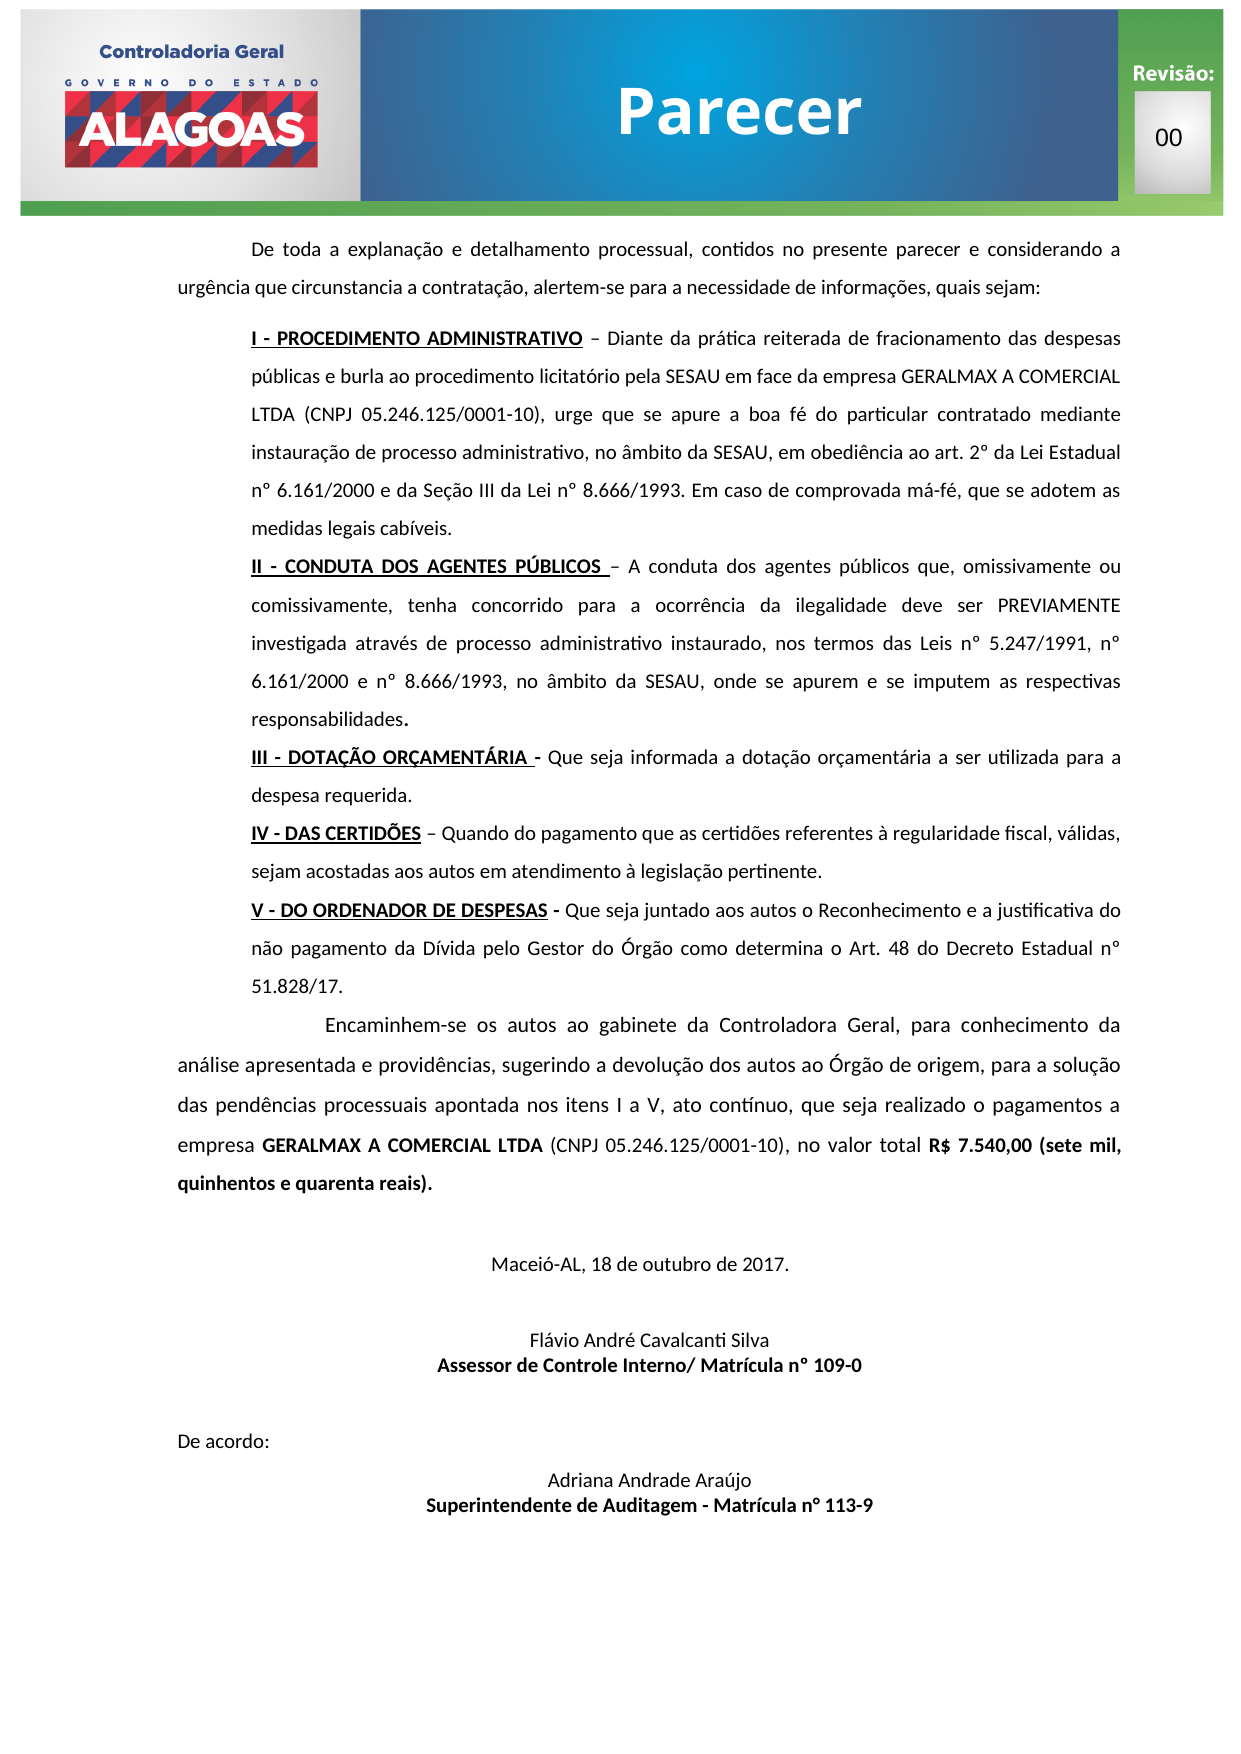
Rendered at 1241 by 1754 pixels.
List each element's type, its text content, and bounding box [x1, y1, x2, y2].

text Superintendente de Auditagem - Matrícula n° 113-9 [177, 1492, 1122, 1518]
text Encaminhem-se os autos ao gabinete da Controladora Geral, para conhecimento da análise apresentada e providências, sugerindo a devolução dos autos ao Órgão de origem, para a solução das pendências processuais apontada nos itens I a V, ato contínuo, que seja realizado o pagamentos a empresa GERALMAX A COMERCIAL LTDA (CNPJ 05.246.125/0001-10), no valor total R$ 7.540,00 (sete mil, quinhentos e quarenta reais). [177, 1011, 1122, 1196]
text Flávio André Cavalcanti Silva [177, 1327, 1122, 1352]
text Assessor de Controle Interno/ Matrícula nº 109-0 [177, 1352, 1122, 1378]
text Maceió-AL, 18 de outubro de 2017. [472, 1251, 1122, 1276]
list I - PROCEDIMENTO ADMINISTRATIVO – Diante da prática reiterada de fracionamento das despesas públicas e burla ao procedimento licitatório pela SESAU em face da empresa GERALMAX A COMERCIAL LTDA (CNPJ 05.246.125/0001-10), urge que se apure a boa fé do particular contratado mediante instauração de processo administrativo, no âmbito da SESAU, em obediência ao art. 2º da Lei Estadual nº 6.161/2000 e da Seção III da Lei nº 8.666/1993. Em caso de comprovada má-fé, que se adotem as medidas legais cabíveis. [251, 325, 1122, 541]
text V - DO ORDENADOR DE DESPESAS - Que seja juntado aos autos o Reconhecimento e a justificativa do não pagamento da Dívida pelo Gestor do Órgão como determina o Art. 48 do Decreto Estadual nº 51.828/17. [251, 897, 1122, 998]
picture [20, 9, 1224, 216]
text De acordo: [177, 1429, 1122, 1454]
text IV - DAS CERTIDÕES – Quando do pagamento que as certidões referentes à regularidade fiscal, válidas, sejam acostadas aos autos em atendimento à legislação pertinente. [251, 821, 1122, 884]
text III - DOTAÇÃO ORÇAMENTÁRIA - Que seja informada a dotação orçamentária a ser utilizada para a despesa requerida. [251, 744, 1122, 808]
text II - CONDUTA DOS AGENTES PÚBLICOS – A conduta dos agentes públicos que, omissivamente ou comissivamente, tenha concorrido para a ocorrência da ilegalidade deve ser PREVIAMENTE investigada através de processo administrativo instaurado, nos termos das Leis nº 5.247/1991, nº 6.161/2000 e nº 8.666/1993, no âmbito da SESAU, onde se apurem e se imputem as respectivas responsabilidades. [251, 554, 1122, 732]
text De toda a explanação e detalhamento processual, contidos no presente parecer e considerando a urgência que circunstancia a contratação, alertem-se para a necessidade de informações, quais sejam: [177, 236, 1122, 300]
text Adriana Andrade Araújo [177, 1467, 1122, 1492]
